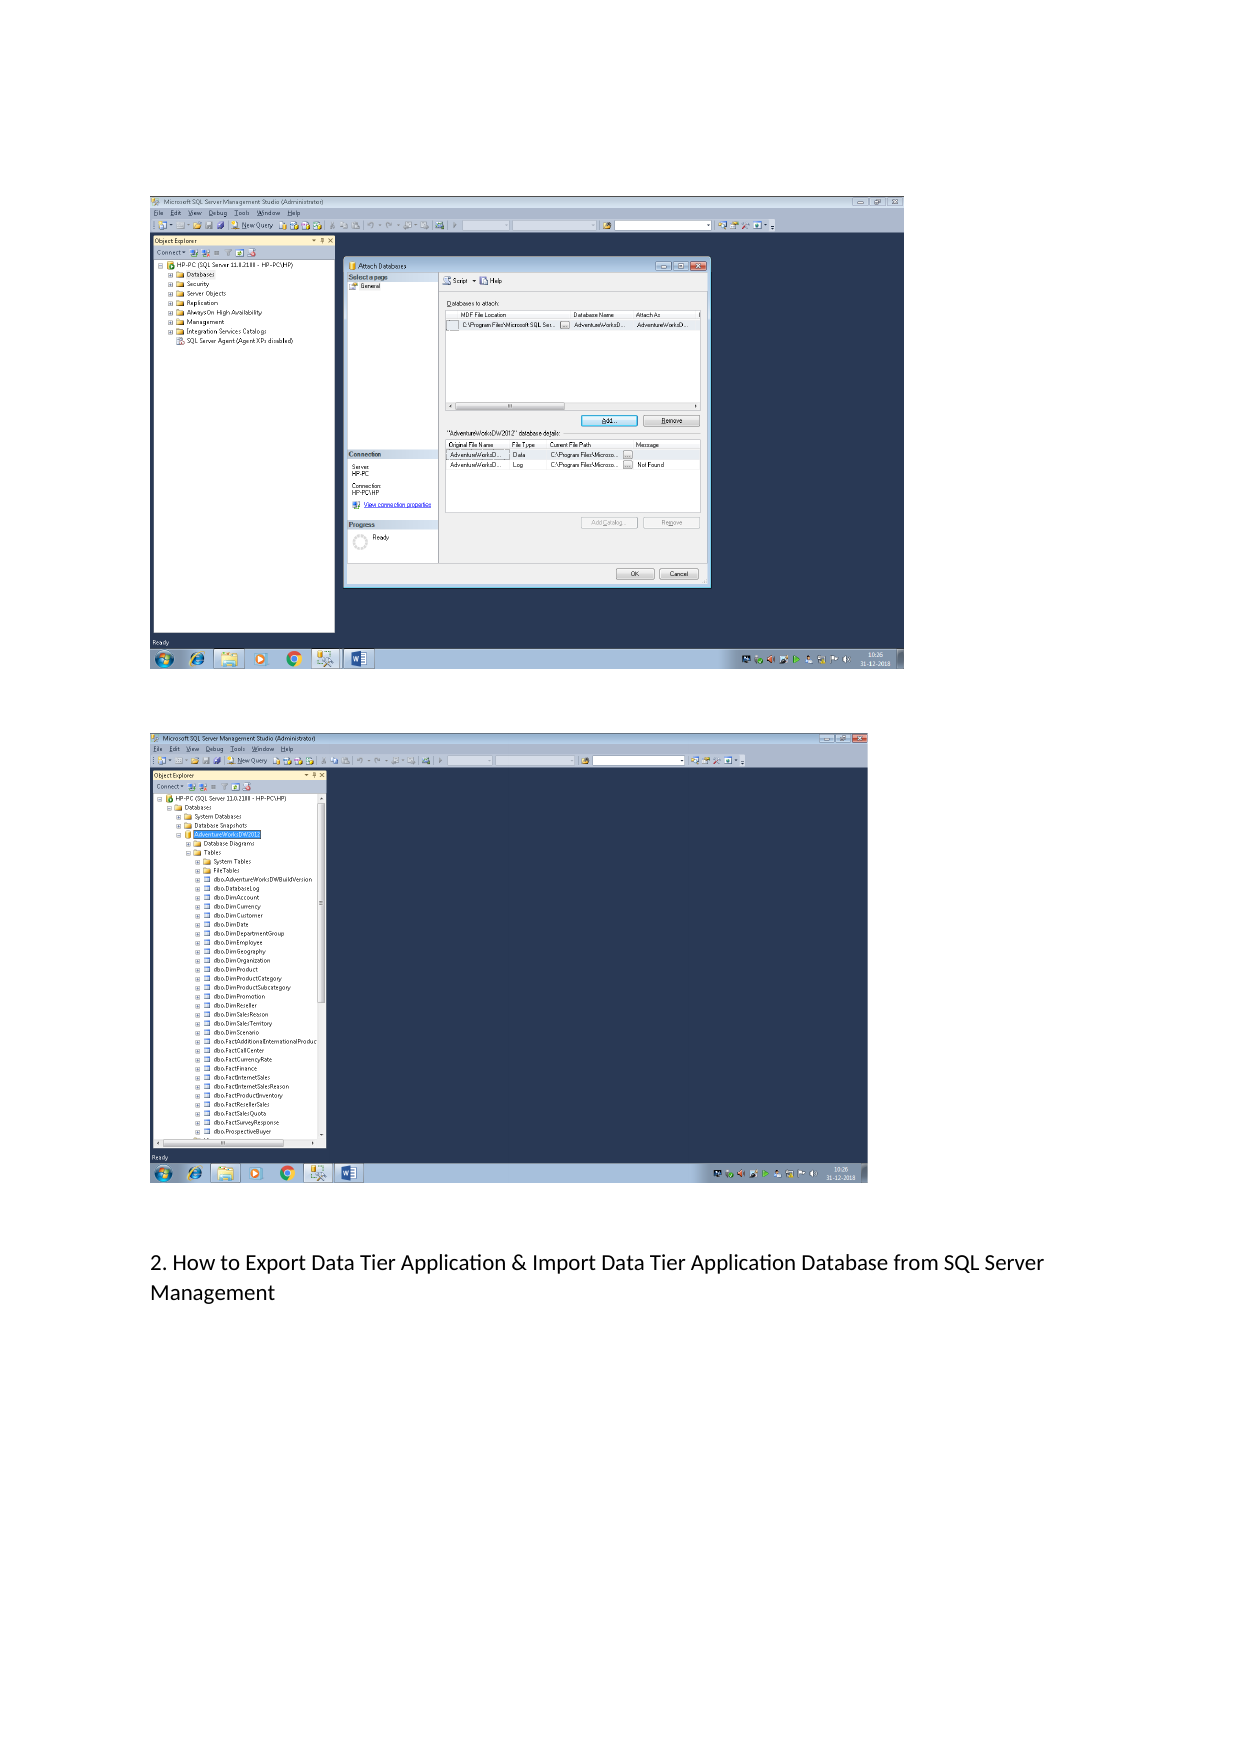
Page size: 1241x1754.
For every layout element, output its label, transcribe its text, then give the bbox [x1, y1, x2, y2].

picture [150, 733, 868, 1183]
picture [150, 196, 904, 669]
text 2. How to Export Data Tier Application & Import Data Tier Application Database from SQL Server Management [150, 1248, 1090, 1306]
